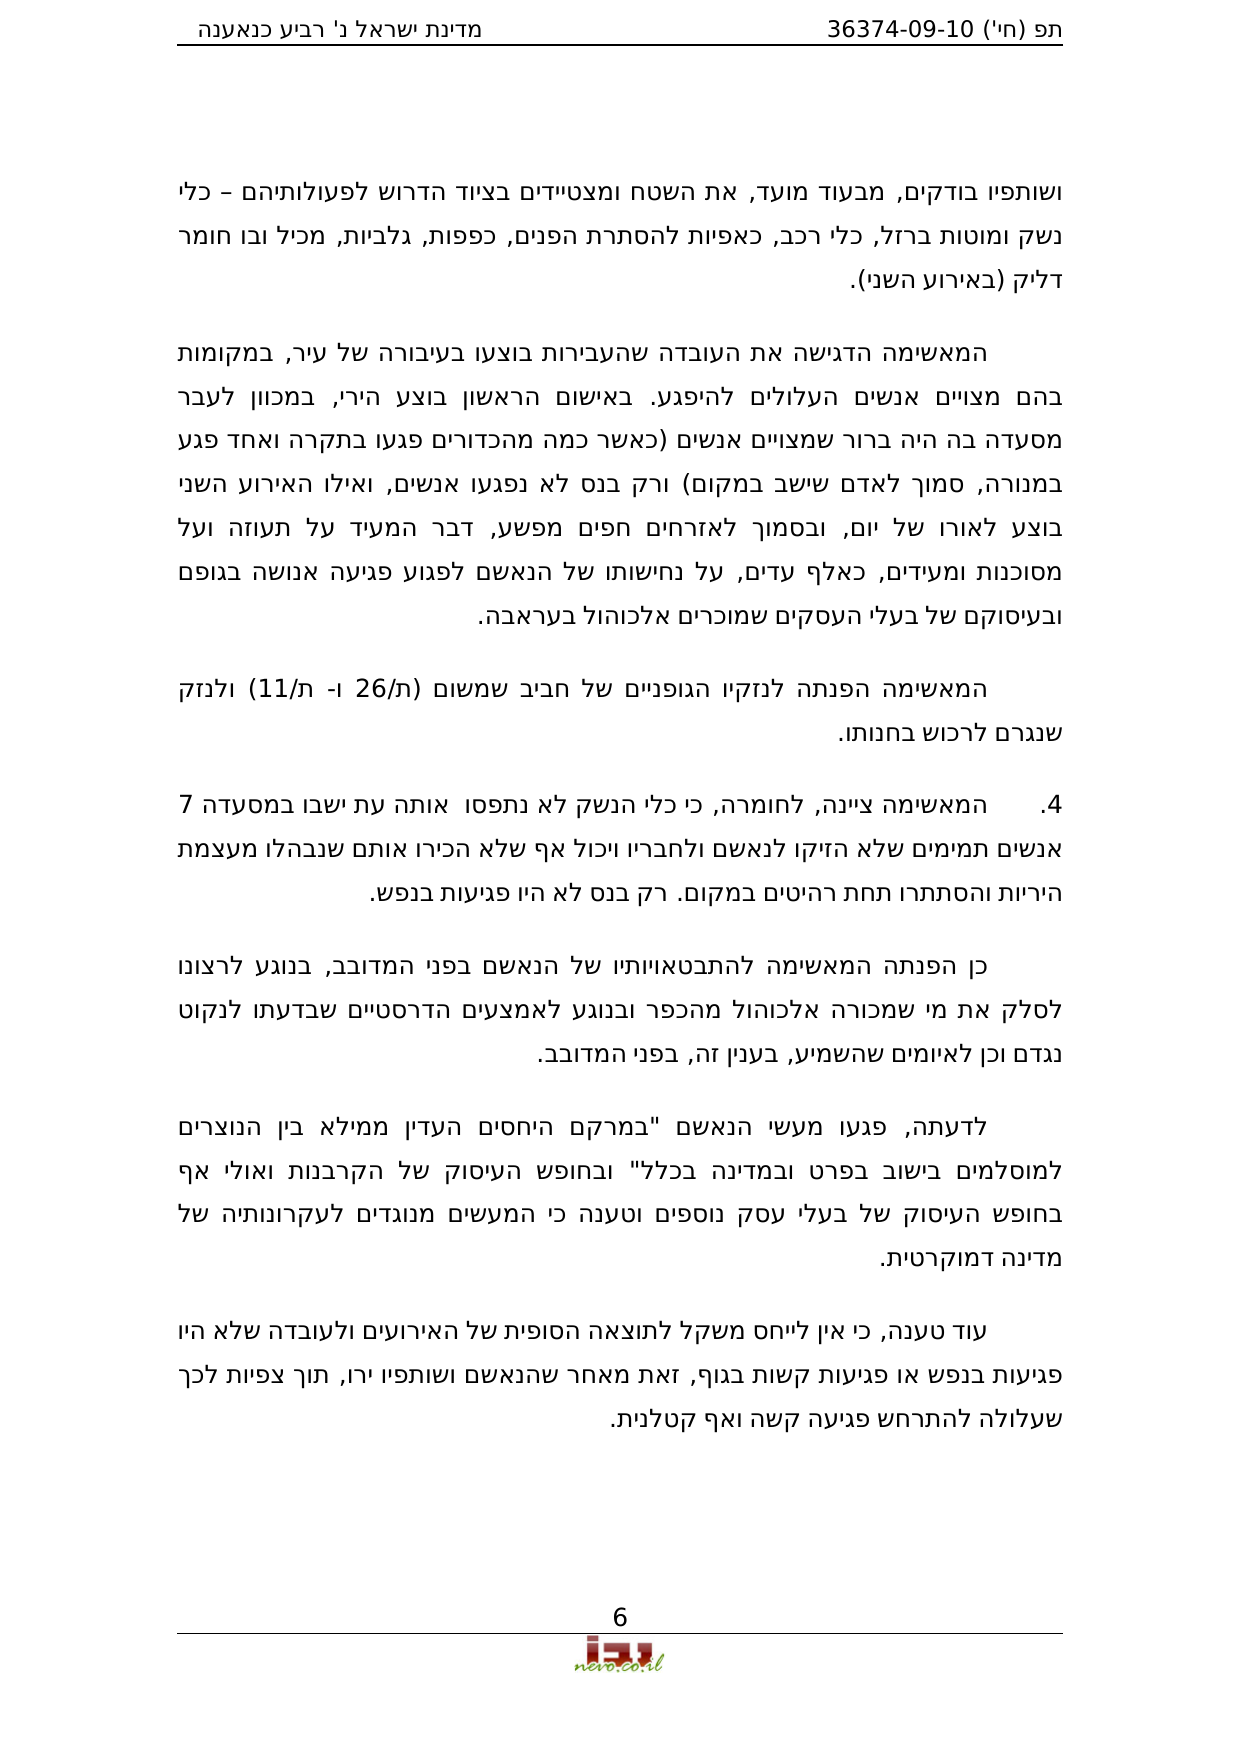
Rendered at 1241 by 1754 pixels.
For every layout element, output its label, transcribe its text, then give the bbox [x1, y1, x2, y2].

text 4. המאשימה ציינה, לחומרה, כי כלי הנשק לא נתפסו אותה עת ישבו במסעדה 7 אנשים תמימים שלא הזיקו לנאשם ולחבריו ויכול אף שלא הכירו אותם שנבהלו מעצמת היריות והסתתרו תחת רהיטים במקום. רק בנס לא היו פגיעות בנפש. [177, 791, 1063, 908]
text המאשימה הפנתה לנזקיו הגופניים של חביב שמשום (ת/26 ו- ת/11) ולנזק שנגרם לרכוש בחנותו. [177, 674, 1063, 747]
picture [574, 1635, 666, 1673]
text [177, 177, 1063, 294]
text כן הפנתה המאשימה להתבטאויותיו של הנאשם בפני המדובב, בנוגע לרצונו לסלק את מי שמכורה אלכוהול מהכפר ובנוגע לאמצעים הדרסטיים שבדעתו לנקוט נגדם וכן לאיומים שהשמיע, בענין זה, בפני המדובב. [177, 951, 1063, 1068]
text לדעתה, פגעו מעשי הנאשם "במרקם היחסים העדין ממילא בין הנוצרים למוסלמים בישוב בפרט ובמדינה בכלל" ובחופש העיסוק של הקרבנות ואולי אף בחופש העיסוק של בעלי עסק נוספים וטענה כי המעשים מנוגדים לעקרונותיה של מדינה דמוקרטית. [177, 1112, 1063, 1273]
text המאשימה הדגישה את העובדה שהעבירות בוצעו בעיבורה של עיר, במקומות בהם מצויים אנשים העלולים להיפגע. באישום הראשון בוצע הירי, במכוון לעבר מסעדה בה היה ברור שמצויים אנשים (כאשר כמה מהכדורים פגעו בתקרה ואחד פגע במנורה, סמוך לאדם שישב במקום) ורק בנס לא נפגעו אנשים, ואילו האירוע השני בוצע לאורו של יום, ובסמוך לאזרחים חפים מפשע, דבר המעיד על תעוזה ועל מסוכנות ומעידים, כאלף עדים, על נחישותו של הנאשם לפגוע פגיעה אנושה בגופם ובעיסוקם של בעלי העסקים שמוכרים אלכוהול בעראבה. [177, 338, 1063, 630]
text עוד טענה, כי אין לייחס משקל לתוצאה הסופית של האירועים ולעובדה שלא היו פגיעות בנפש או פגיעות קשות בגוף, זאת מאחר שהנאשם ושותפיו ירו, תוך צפיות לכך שעלולה להתרחש פגיעה קשה ואף קטלנית. [177, 1316, 1063, 1433]
